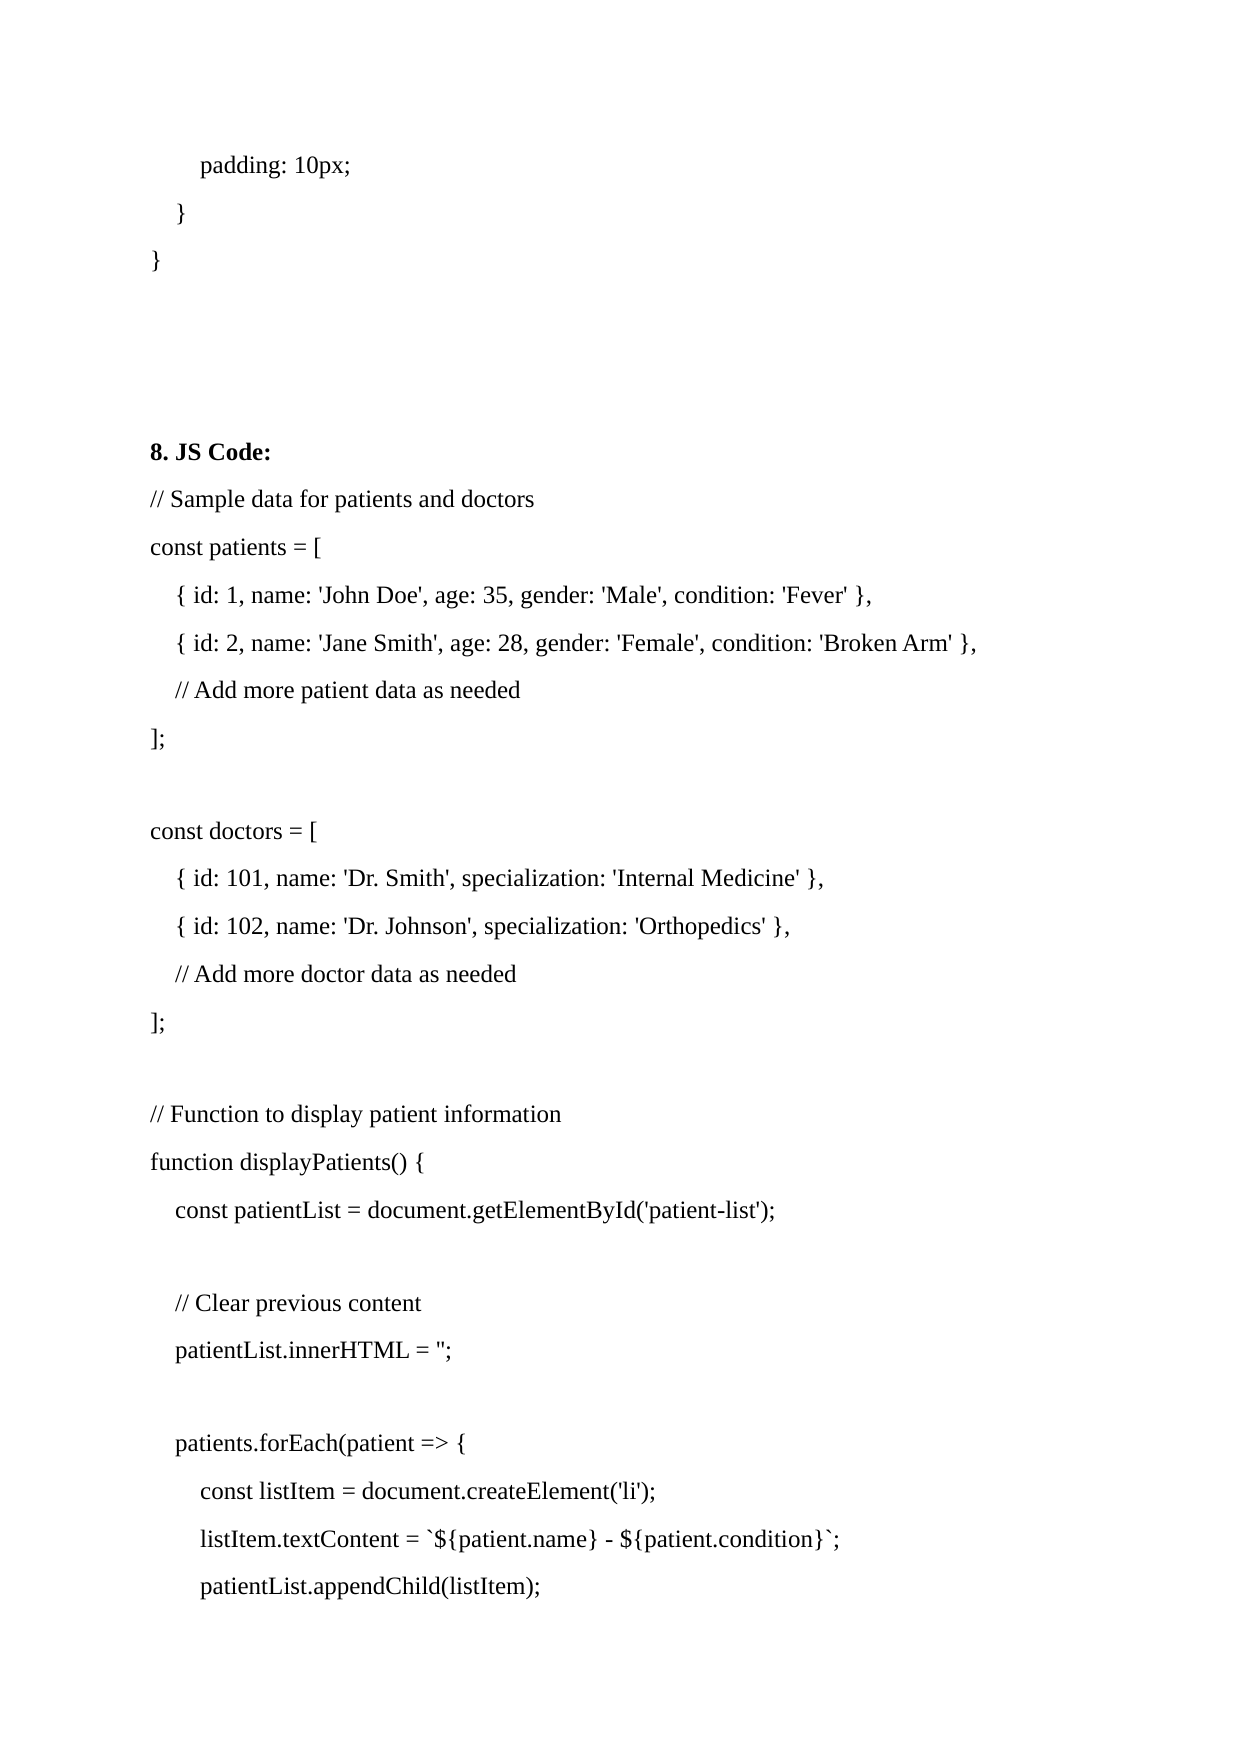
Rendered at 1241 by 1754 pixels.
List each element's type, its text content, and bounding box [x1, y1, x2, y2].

text patientList.appendChild(listItem); [150, 1571, 1090, 1600]
text patientList.innerHTML = ''; [150, 1335, 1090, 1364]
text ]; [150, 1007, 1090, 1035]
text ]; [150, 723, 1090, 752]
text listItem.textContent = `${patient.name} - ${patient.condition}`; [150, 1524, 1090, 1552]
text } [150, 198, 1090, 226]
text const patients = [ [150, 532, 1090, 561]
text { id: 1, name: 'John Doe', age: 35, gender: 'Male', condition: 'Fever' }, [150, 580, 1090, 609]
text 8. JS Code: [150, 437, 1090, 466]
text // Function to display patient information [150, 1099, 1090, 1128]
text // Clear previous content [150, 1288, 1090, 1316]
text const patientList = document.getElementById('patient-list'); [150, 1195, 1090, 1224]
text // Sample data for patients and doctors [150, 484, 1090, 513]
text { id: 101, name: 'Dr. Smith', specialization: 'Internal Medicine' }, [150, 863, 1090, 892]
text const listItem = document.createElement('li'); [150, 1476, 1090, 1505]
text } [150, 245, 1090, 274]
text const doctors = [ [150, 816, 1090, 844]
text patients.forEach(patient => { [150, 1428, 1090, 1457]
text function displayPatients() { [150, 1147, 1090, 1176]
text { id: 2, name: 'Jane Smith', age: 28, gender: 'Female', condition: 'Broken Arm' }, [150, 628, 1090, 656]
text padding: 10px; [150, 150, 1090, 179]
text { id: 102, name: 'Dr. Johnson', specialization: 'Orthopedics' }, [150, 911, 1090, 940]
text // Add more patient data as needed [150, 675, 1090, 704]
text // Add more doctor data as needed [150, 959, 1090, 988]
